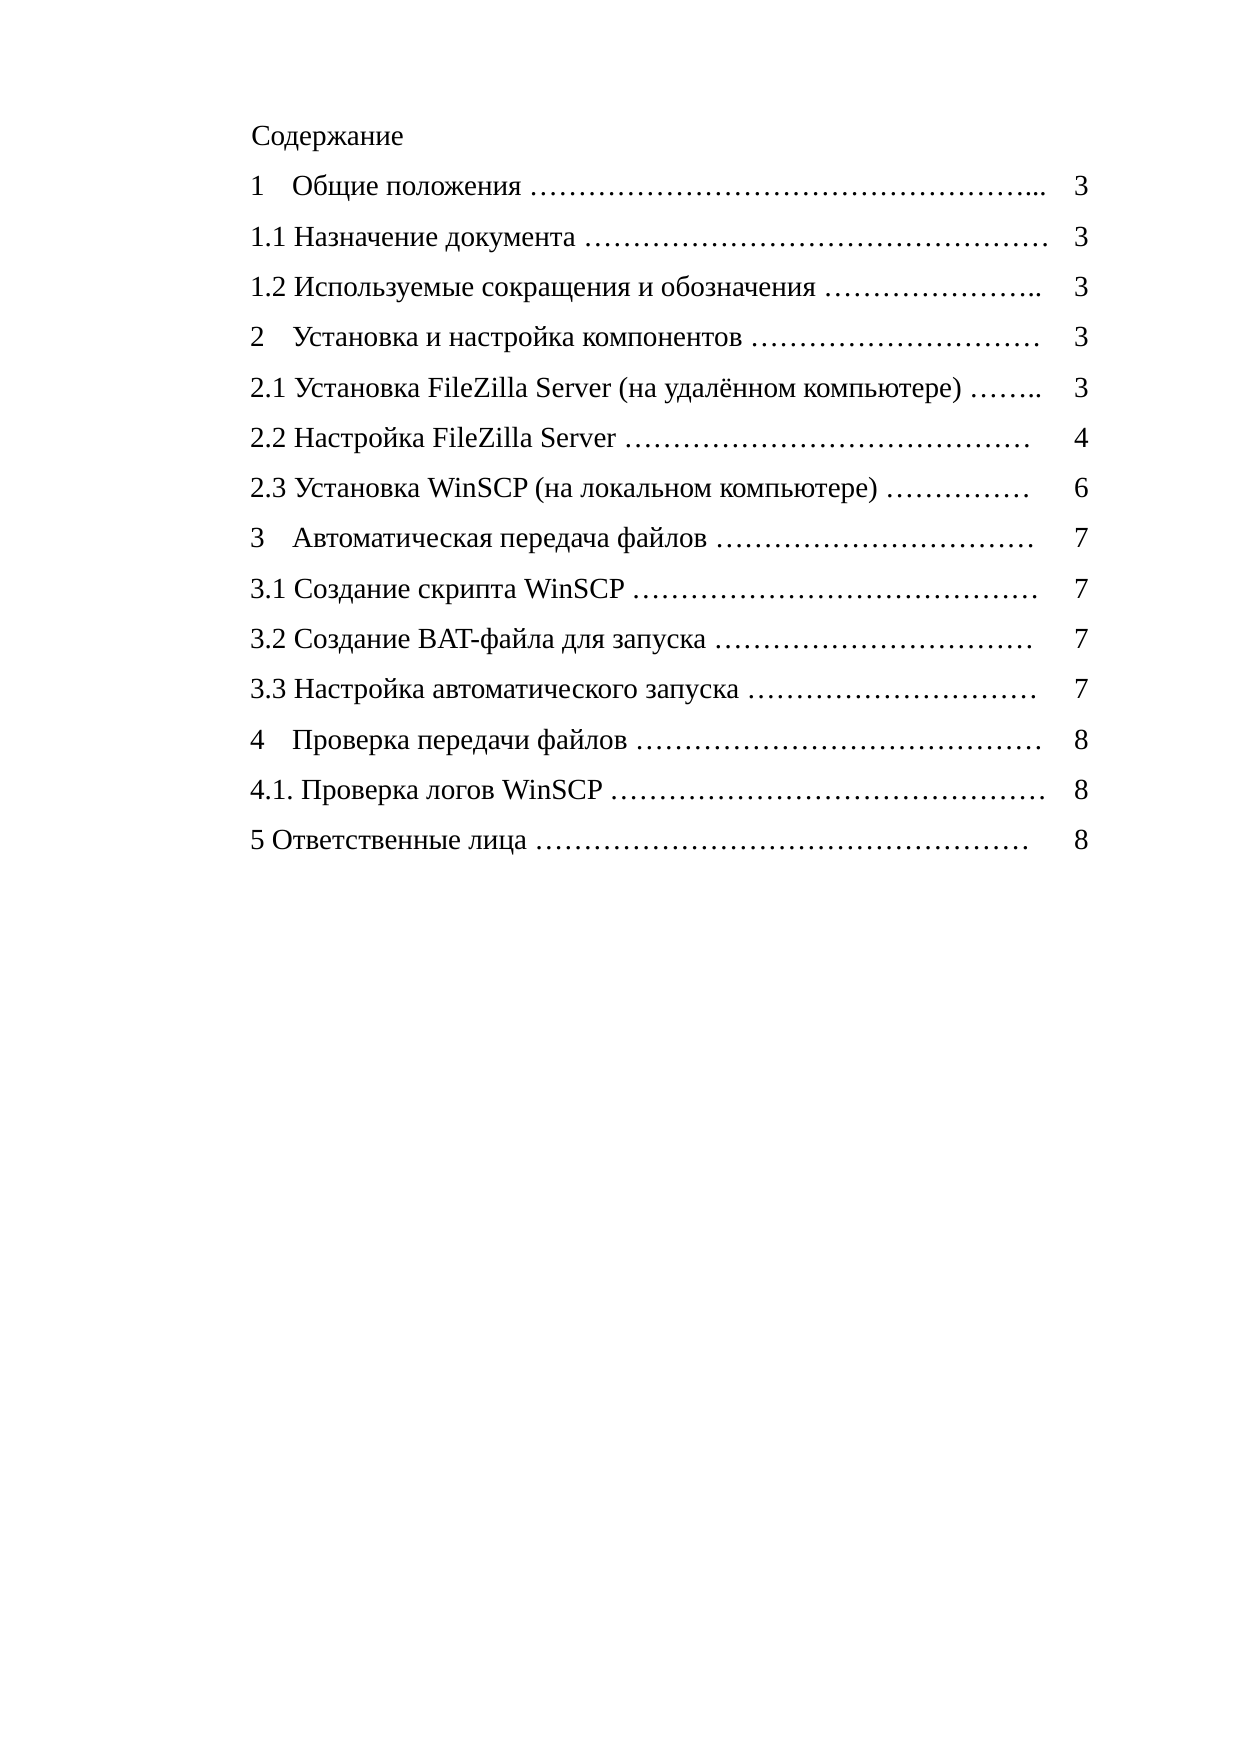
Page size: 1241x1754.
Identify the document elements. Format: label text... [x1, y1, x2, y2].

text Содержание [177, 118, 1152, 152]
table_header 3 3 3 3 3 4 6 7 7 7 7 8 8 8 [1063, 169, 1151, 976]
table_header Общие положения ……………………………………………... 1.1 Назначение документа ………………………………………… 1.2 Используемые сокращения и обозначения ………………….. Установка и настройка компонентов ………………………… 2.1 Установка FileZilla Server (на удалённом компьютере) …….. 2.2 Настройка FileZilla Server …………………………………… 2.3 Установка WinSCP (на локальном компьютере) …………… Автоматическая передача файлов …………………………… 3.1 Создание скрипта WinSCP …………………………………… 3.2 Создание BAT-файла для запуска …………………………… 3.3 Настройка автоматического запуска ………………………… Проверка передачи файлов …………………………………… 4.1. Проверка логов WinSCP ……………………………………… 5 Ответственные лица …………………………………………… [177, 169, 1063, 976]
